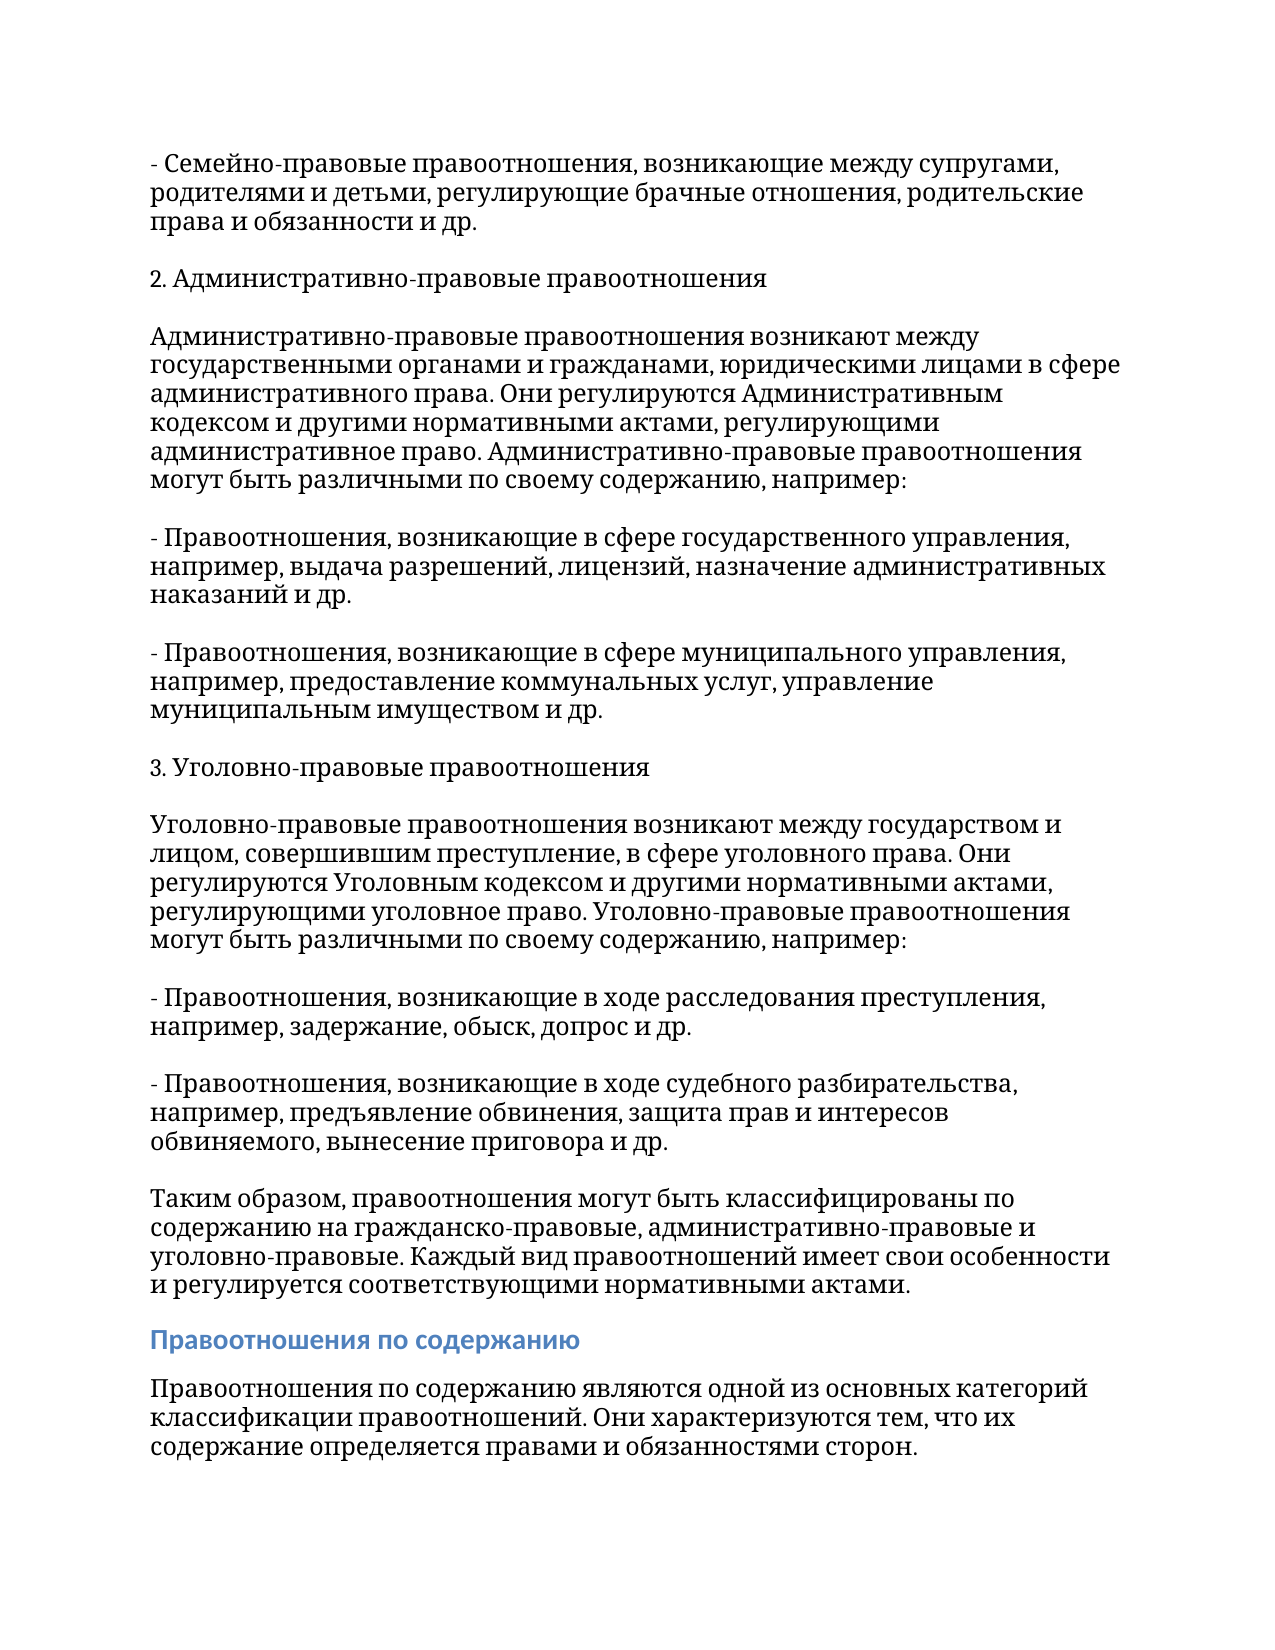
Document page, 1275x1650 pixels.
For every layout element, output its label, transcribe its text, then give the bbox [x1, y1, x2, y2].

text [150, 150, 1125, 1300]
subtitle Правоотношения по содержанию [150, 1321, 1125, 1356]
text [150, 1375, 1125, 1490]
